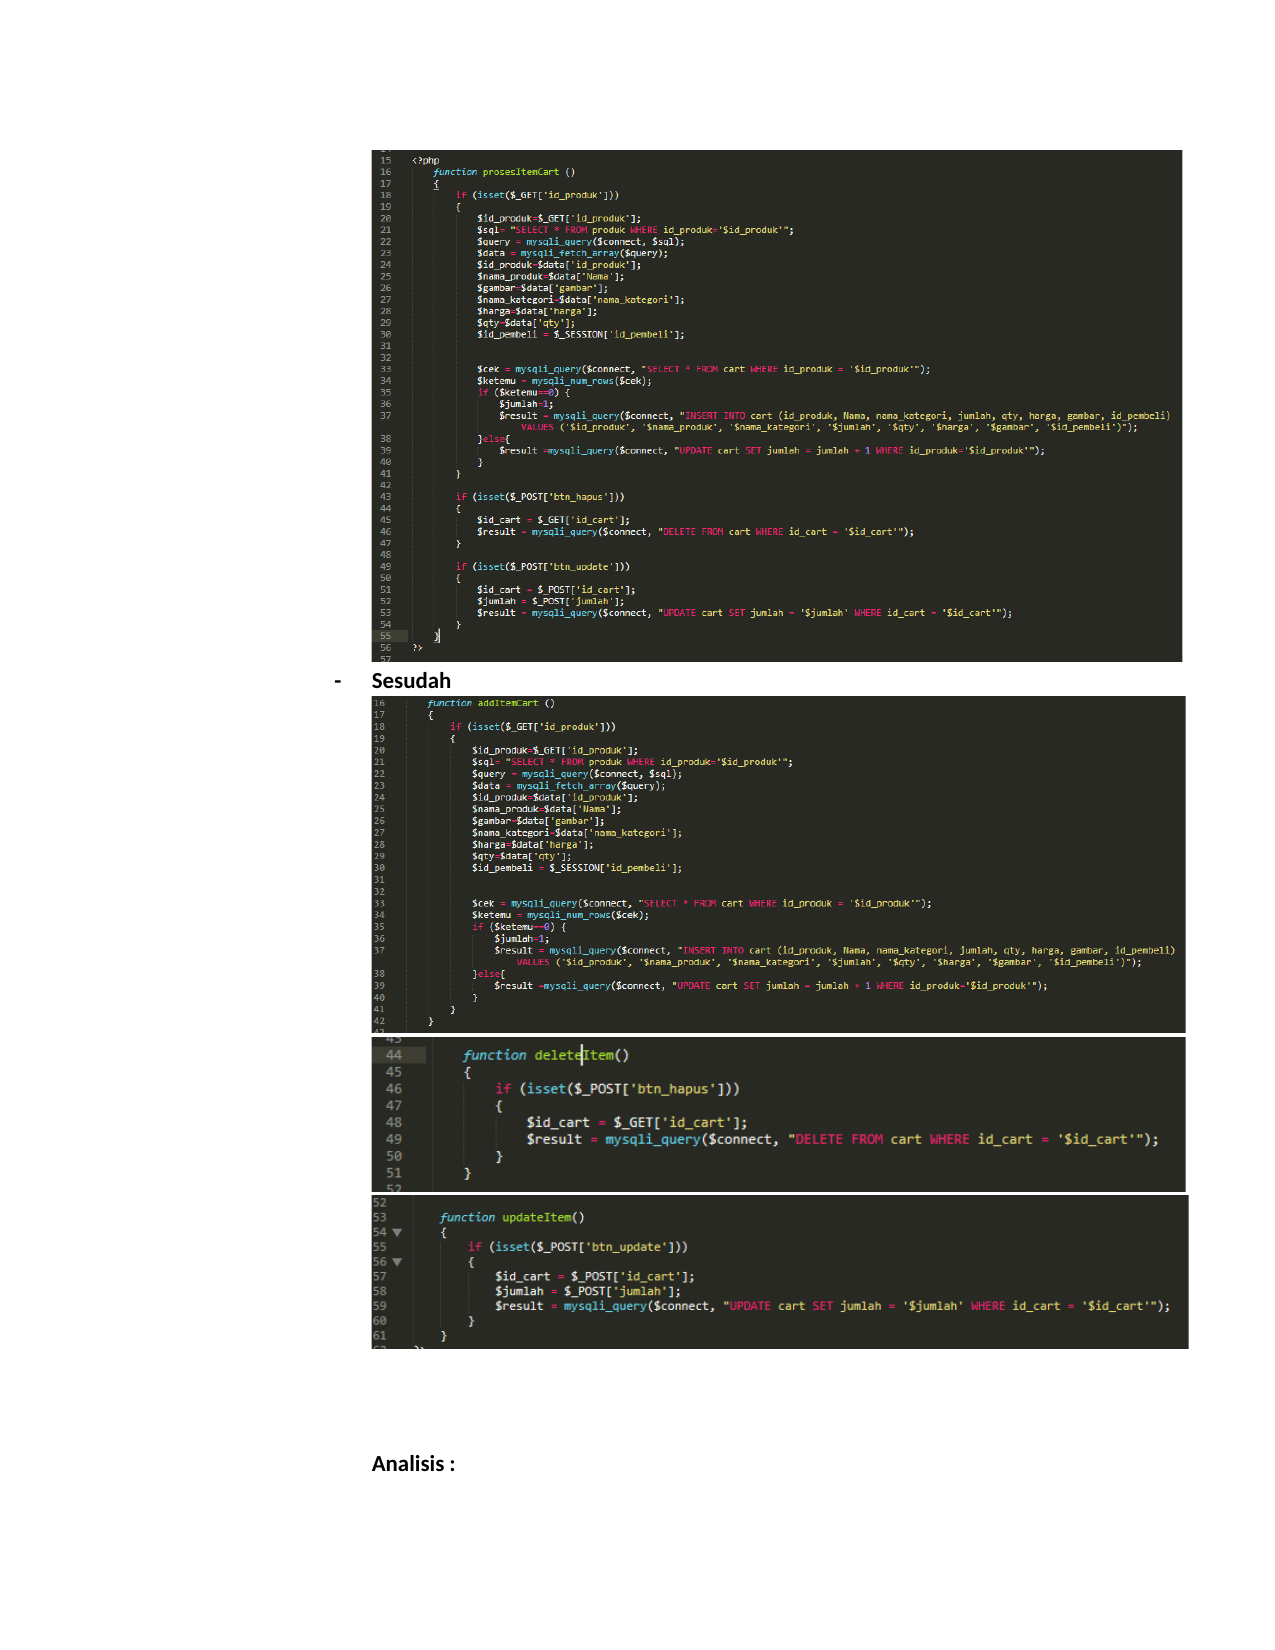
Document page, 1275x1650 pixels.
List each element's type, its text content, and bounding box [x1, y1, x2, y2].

picture [371, 696, 1186, 1033]
picture [371, 1195, 1189, 1349]
list Sesudah [334, 666, 1125, 694]
picture [371, 150, 1183, 662]
picture [371, 1037, 1186, 1192]
list Analisis : [372, 1449, 1125, 1477]
